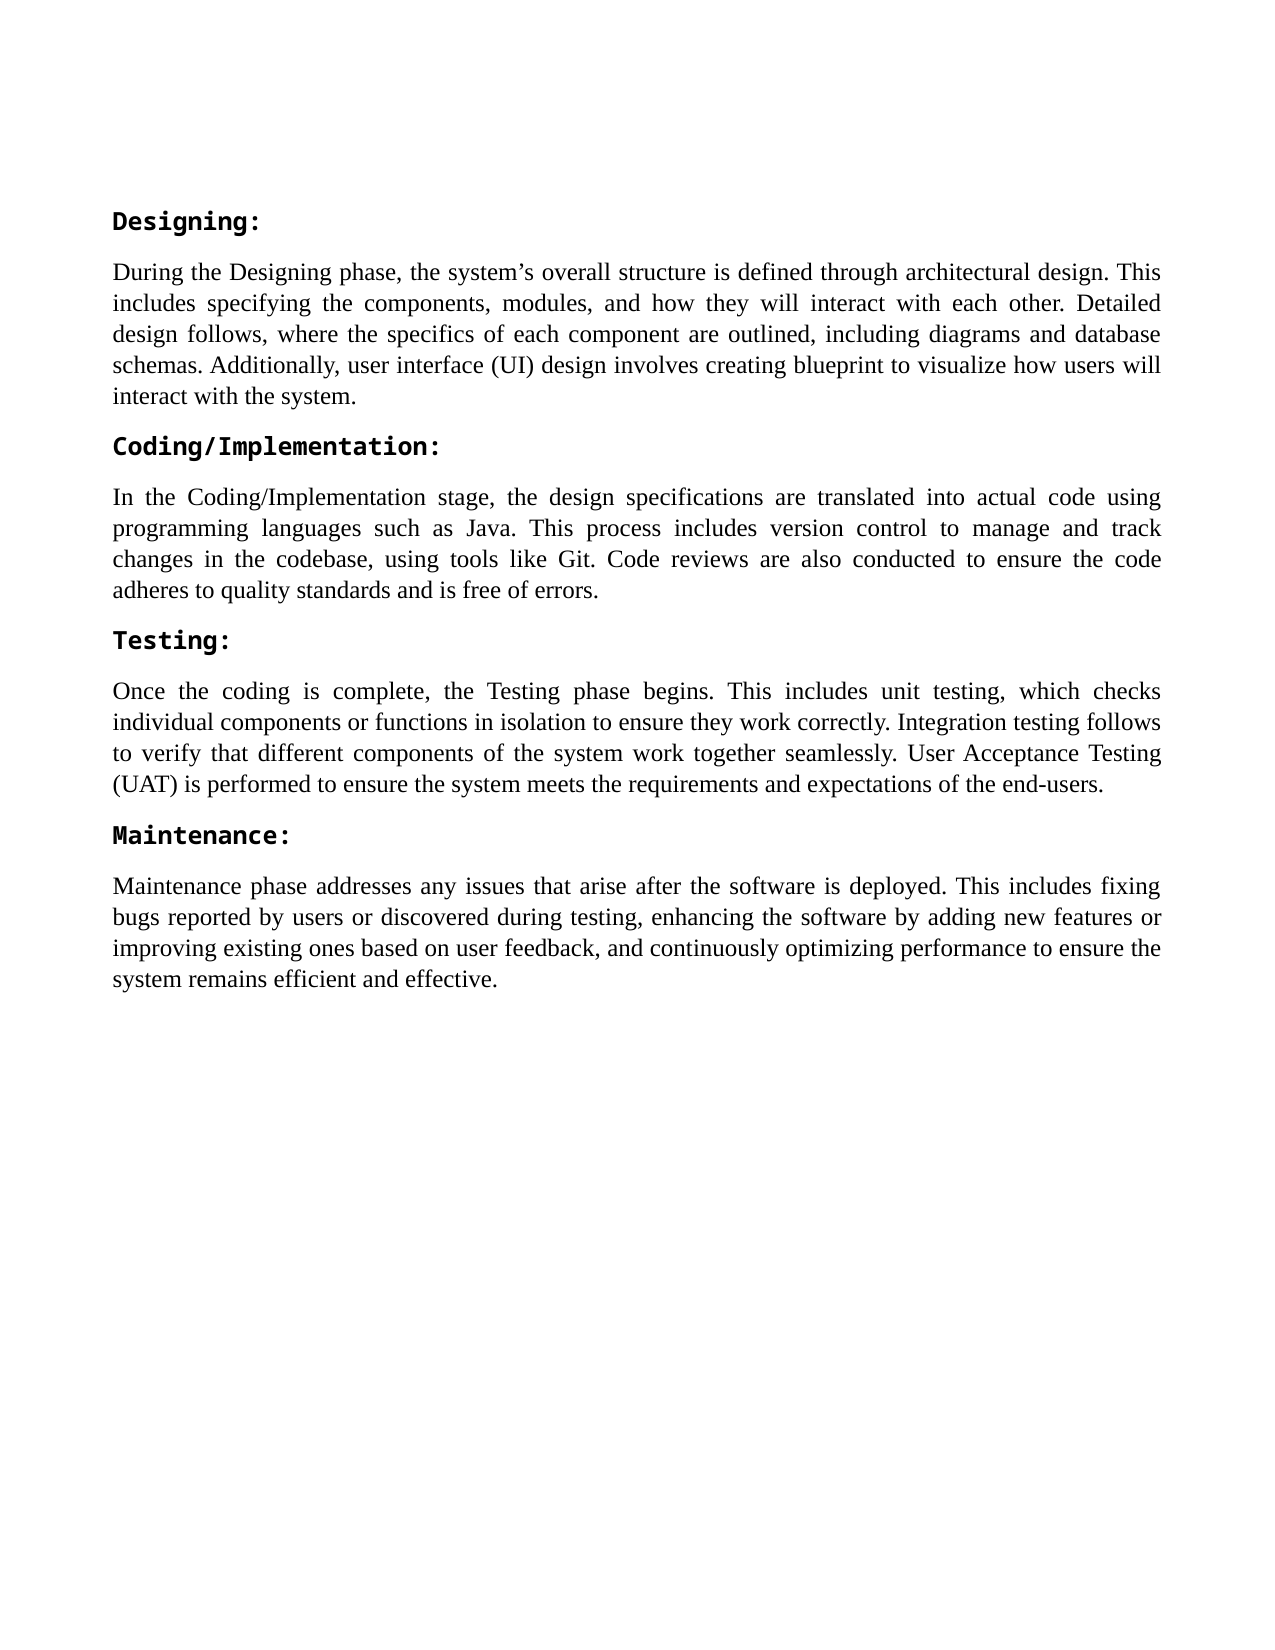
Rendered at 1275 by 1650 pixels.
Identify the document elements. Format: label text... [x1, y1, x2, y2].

text Maintenance phase addresses any issues that arise after the software is deployed. This includes fixing bugs reported by users or discovered during testing, enhancing the software by adding new features or improving existing ones based on user feedback, and continuously optimizing performance to ensure the system remains efficient and effective. [112, 871, 1162, 993]
text Coding/Implementation: [112, 429, 1162, 463]
text Testing: [112, 623, 1162, 657]
text Once the coding is complete, the Testing phase begins. This includes unit testing, which checks individual components or functions in isolation to ensure they work correctly. Integration testing follows to verify that different components of the system work together seamlessly. User Acceptance Testing (UAT) is performed to ensure the system meets the requirements and expectations of the end-users. [112, 676, 1162, 798]
text Maintenance: [112, 817, 1162, 851]
text In the Coding/Implementation stage, the design specifications are translated into actual code using programming languages such as Java. This process includes version control to manage and track changes in the codebase, using tools like Git. Code reviews are also conducted to ensure the code adheres to quality standards and is free of errors. [112, 482, 1162, 604]
text Designing: [112, 203, 1162, 237]
text During the Designing phase, the system’s overall structure is defined through architectural design. This includes specifying the components, modules, and how they will interact with each other. Detailed design follows, where the specifics of each component are outlined, including diagrams and database schemas. Additionally, user interface (UI) design involves creating blueprint to visualize how users will interact with the system. [112, 257, 1162, 410]
